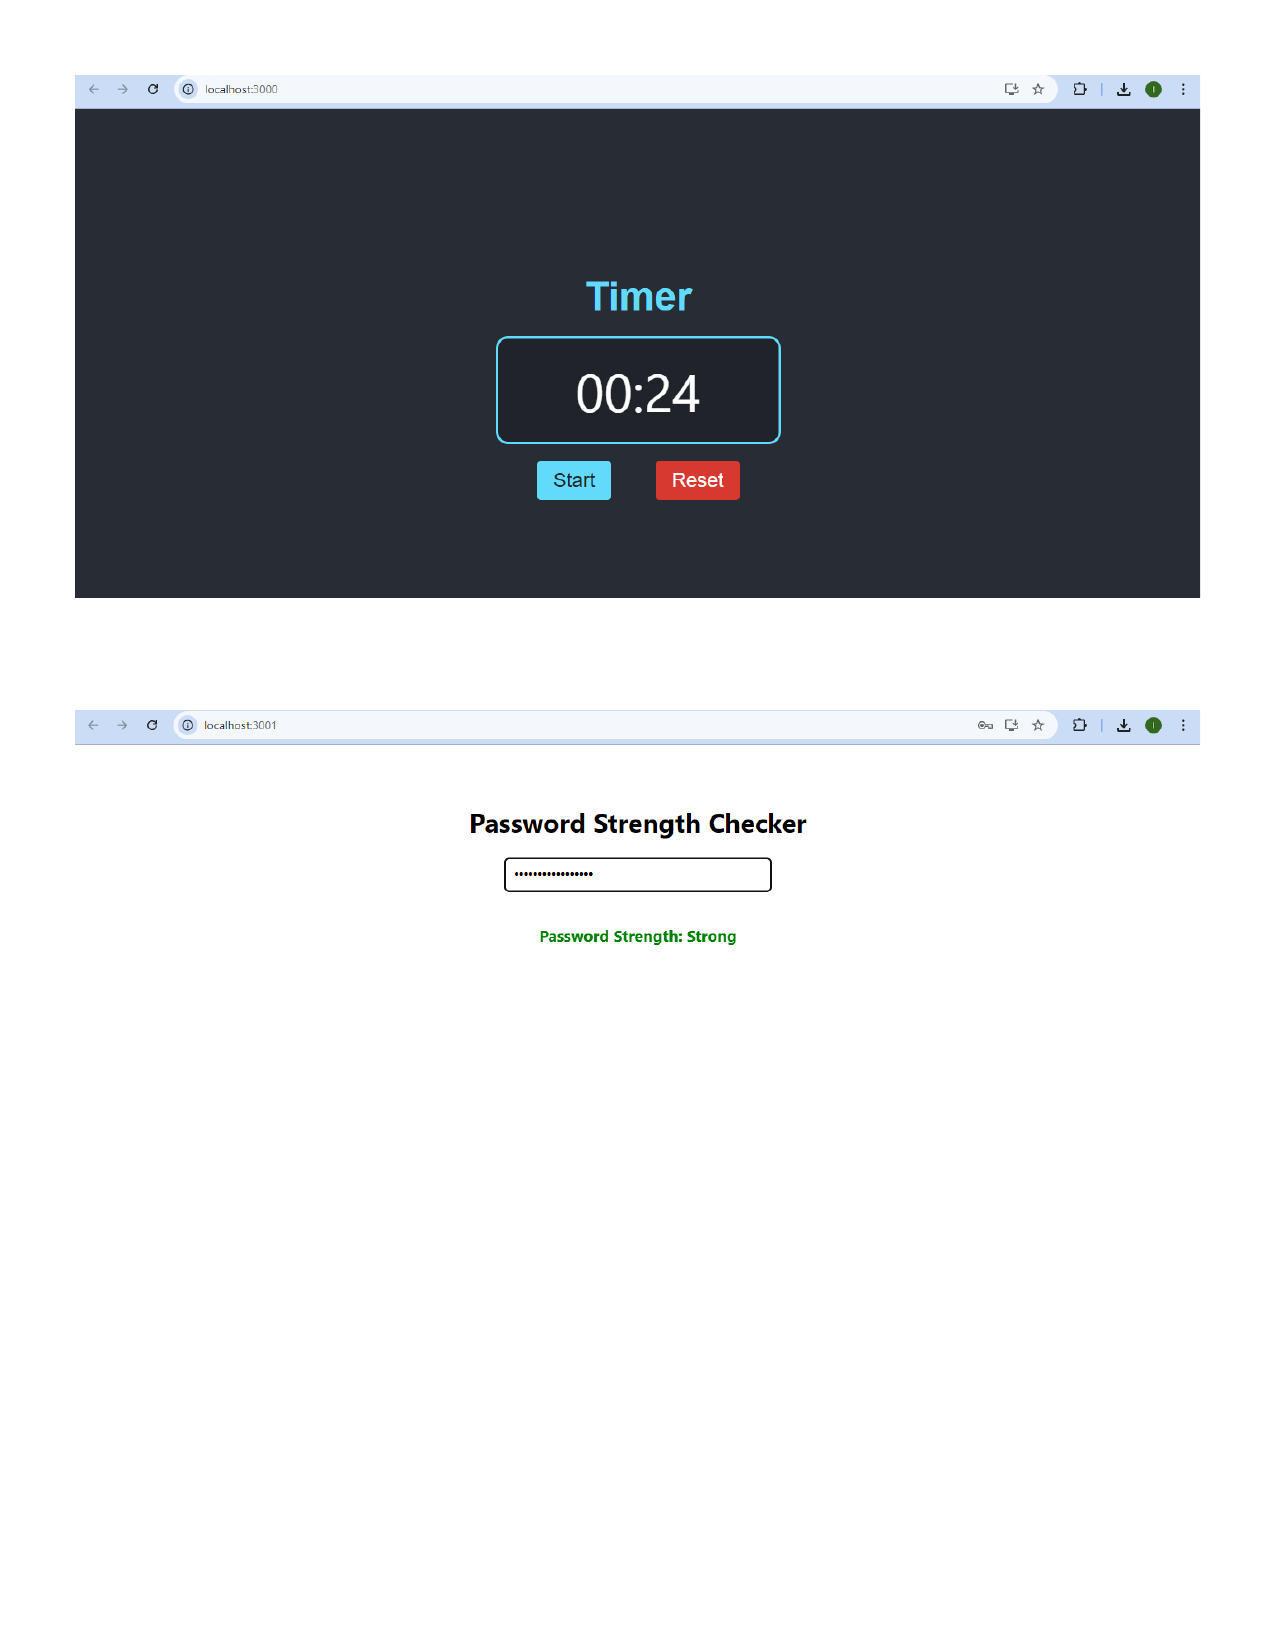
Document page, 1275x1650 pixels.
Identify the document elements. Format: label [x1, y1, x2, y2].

picture [75, 710, 1200, 1128]
picture [75, 75, 1200, 598]
